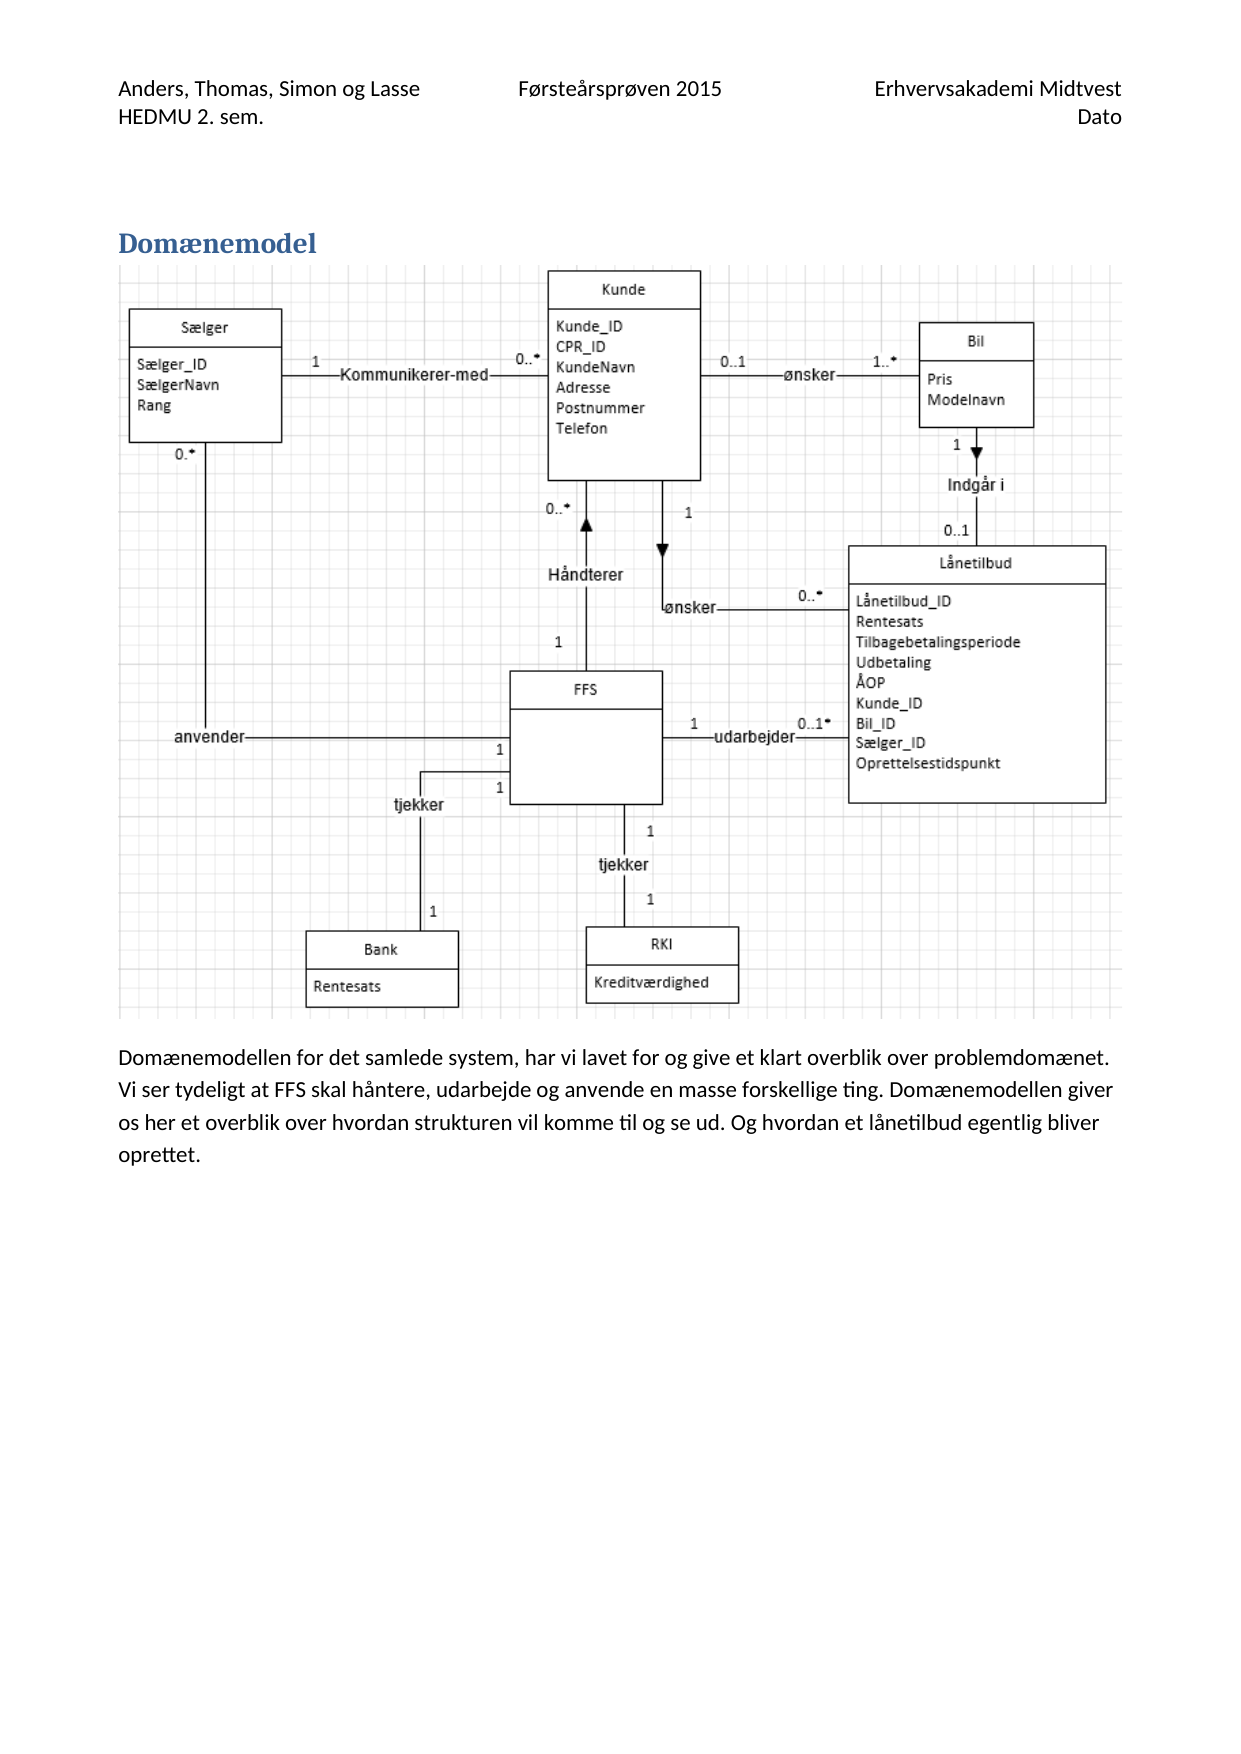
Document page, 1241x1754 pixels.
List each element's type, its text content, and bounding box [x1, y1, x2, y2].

subtitle Domænemodel [118, 227, 1122, 261]
picture [118, 265, 1123, 1019]
text Domænemodellen for det samlede system, har vi lavet for og give et klart overblik over problemdomænet. Vi ser tydeligt at FFS skal håntere, udarbejde og anvende en masse forskellige ting. Domænemodellen giver os her et overblik over hvordan strukturen vil komme til og se ud. Og hvordan et lånetilbud egentlig bliver oprettet. [118, 1043, 1122, 1168]
